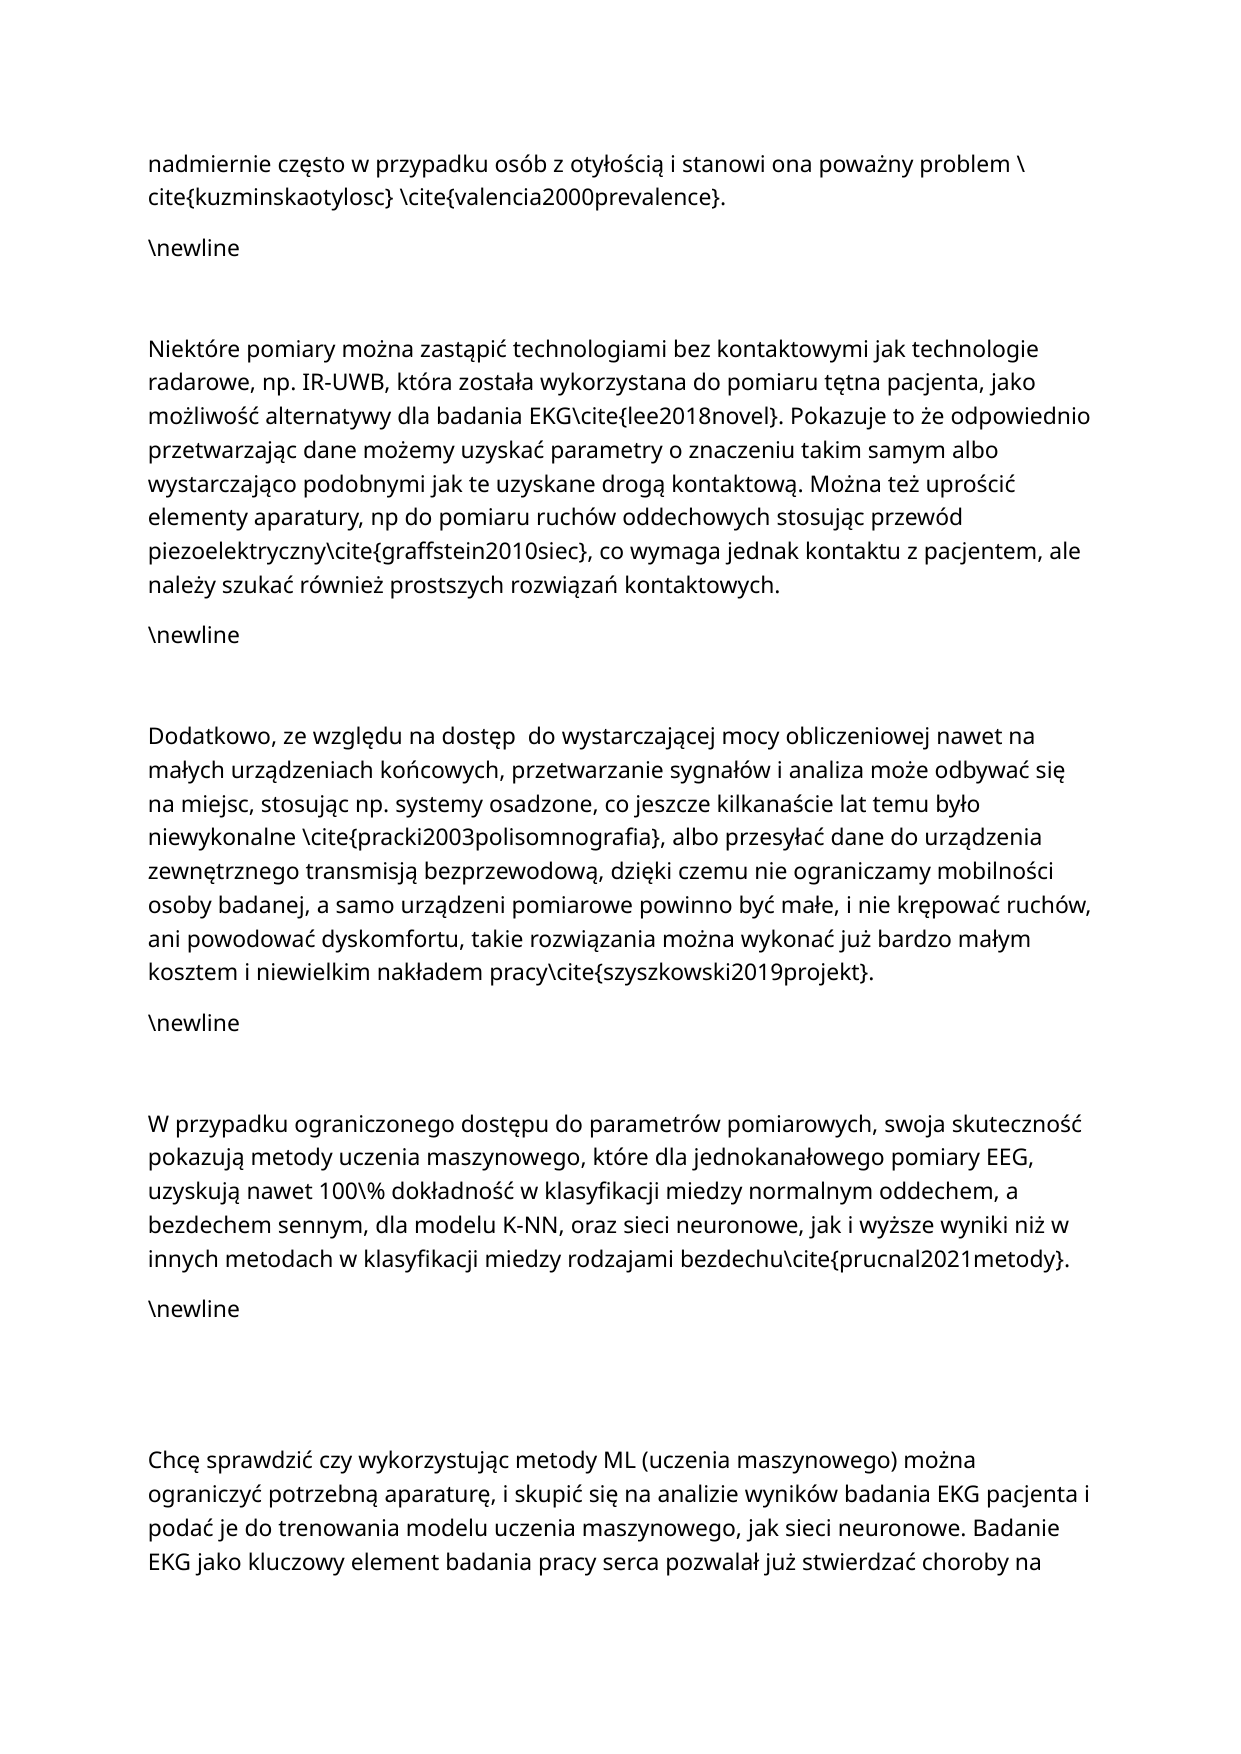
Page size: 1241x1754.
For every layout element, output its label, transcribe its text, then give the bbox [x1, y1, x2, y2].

text \newline [148, 619, 1093, 651]
text Niektóre pomiary można zastąpić technologiami bez kontaktowymi jak technologie radarowe, np. IR-UWB, która została wykorzystana do pomiaru tętna pacjenta, jako możliwość alternatywy dla badania EKG\cite{lee2018novel}. Pokazuje to że odpowiednio przetwarzając dane możemy uzyskać parametry o znaczeniu takim samym albo wystarczająco podobnymi jak te uzyskane drogą kontaktową. Można też uprościć elementy aparatury, np do pomiaru ruchów oddechowych stosując przewód piezoelektryczny\cite{graffstein2010siec}, co wymaga jednak kontaktu z pacjentem, ale należy szukać również prostszych rozwiązań kontaktowych. [148, 333, 1093, 600]
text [148, 1444, 1093, 1577]
text \newline [148, 232, 1093, 263]
text \newline [148, 1293, 1093, 1324]
text W przypadku ograniczonego dostępu do parametrów pomiarowych, swoja skuteczność pokazują metody uczenia maszynowego, które dla jednokanałowego pomiary EEG, uzyskują nawet 100\% dokładność w klasyfikacji miedzy normalnym oddechem, a bezdechem sennym, dla modelu K-NN, oraz sieci neuronowe, jak i wyższe wyniki niż w innych metodach w klasyfikacji miedzy rodzajami bezdechu\cite{prucnal2021metody}. [148, 1108, 1093, 1274]
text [148, 148, 1093, 213]
text \newline [148, 1007, 1093, 1038]
text Dodatkowo, ze względu na dostęp do wystarczającej mocy obliczeniowej nawet na małych urządzeniach końcowych, przetwarzanie sygnałów i analiza może odbywać się na miejsc, stosując np. systemy osadzone, co jeszcze kilkanaście lat temu było niewykonalne \cite{pracki2003polisomnografia}, albo przesyłać dane do urządzenia zewnętrznego transmisją bezprzewodową, dzięki czemu nie ograniczamy mobilności osoby badanej, a samo urządzeni pomiarowe powinno być małe, i nie krępować ruchów, ani powodować dyskomfortu, takie rozwiązania można wykonać już bardzo małym kosztem i niewielkim nakładem pracy\cite{szyszkowski2019projekt}. [148, 720, 1093, 988]
